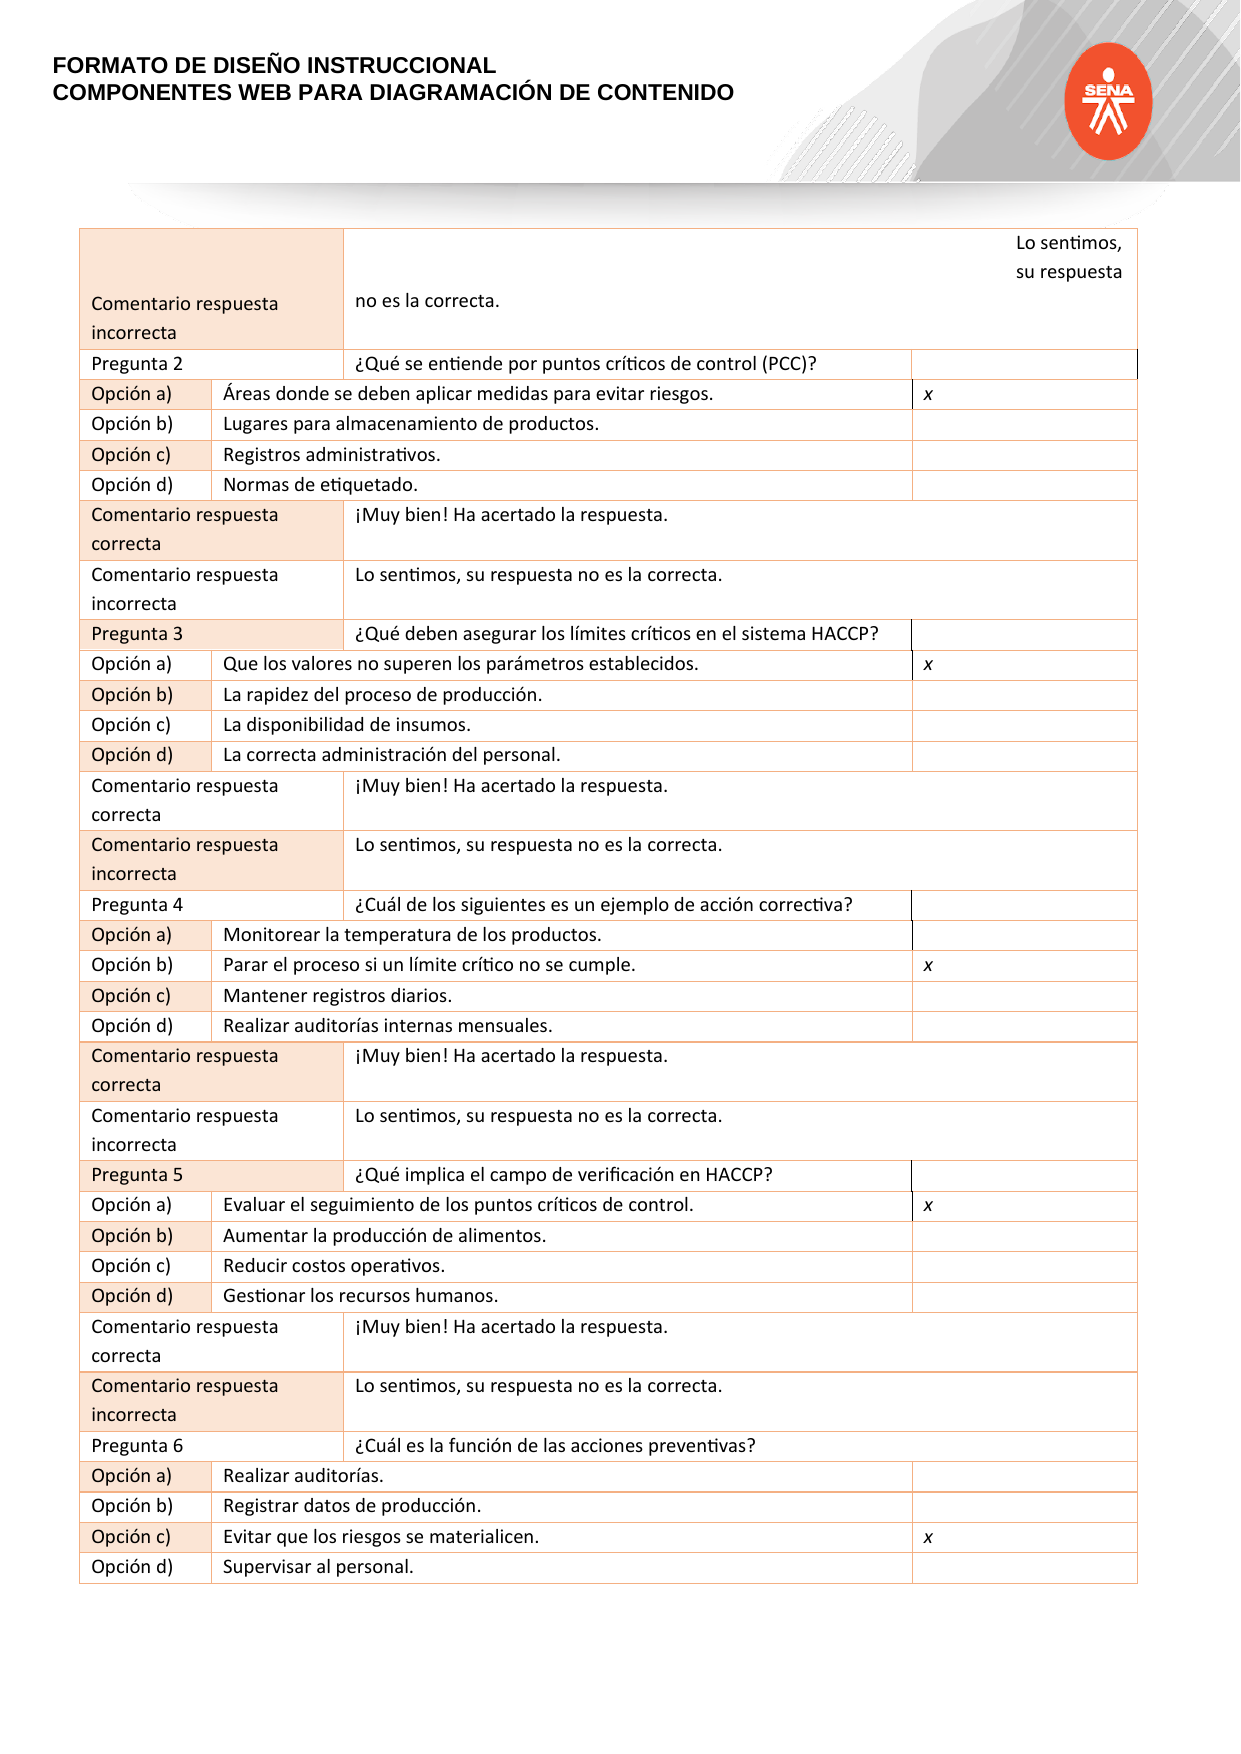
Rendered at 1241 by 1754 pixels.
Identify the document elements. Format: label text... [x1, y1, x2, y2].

table_cell Comentario respuesta correcta [80, 1043, 343, 1101]
table_cell Lo sentimos, su respuesta no es la correcta. [344, 229, 1137, 349]
table_cell Opción b) [80, 951, 211, 981]
table_cell x [913, 380, 1137, 409]
table_cell Supervisar al personal. [212, 1553, 912, 1582]
table_cell [913, 1012, 1137, 1041]
table_cell Lo sentimos, su respuesta no es la correcta. [344, 1102, 1137, 1160]
table_cell Mantener registros diarios. [212, 982, 912, 1011]
table_cell Reducir costos operativos. [212, 1252, 912, 1282]
table_cell Comentario respuesta correcta [80, 772, 343, 830]
table_cell ¿Qué deben asegurar los límites críticos en el sistema HACCP? [344, 620, 911, 649]
table_cell Aumentar la producción de alimentos. [212, 1222, 912, 1251]
table_cell [913, 471, 1137, 500]
table_cell Que los valores no superen los parámetros establecidos. [212, 651, 912, 680]
table_cell Opción c) [80, 1252, 211, 1282]
table_cell Pregunta 5 [80, 1161, 343, 1191]
table_cell Realizar auditorías internas mensuales. [212, 1012, 912, 1041]
table_cell Opción c) [80, 441, 211, 470]
table_cell Registros administrativos. [212, 441, 912, 470]
table_cell [912, 350, 1137, 379]
table_cell x [913, 651, 1137, 680]
table_cell [913, 410, 1137, 440]
table_cell ¡Muy bien! Ha acertado la respuesta. [344, 772, 1137, 830]
table_cell [912, 891, 1137, 920]
table_cell Opción c) [80, 711, 211, 741]
table_cell Opción a) [80, 1462, 211, 1491]
table_cell Opción c) [80, 982, 211, 1011]
table_cell Opción a) [80, 380, 211, 409]
table_cell Evitar que los riesgos se materialicen. [212, 1523, 912, 1552]
table_cell [913, 1553, 1137, 1582]
table_cell ¿Qué implica el campo de verificación en HACCP? [344, 1161, 911, 1191]
table_cell x [913, 951, 1137, 981]
table_cell [913, 1222, 1137, 1251]
table_cell [913, 742, 1137, 771]
table_cell Parar el proceso si un límite crítico no se cumple. [212, 951, 912, 981]
table_cell Opción c) [80, 1523, 211, 1552]
table_cell ¿Cuál es la función de las acciones preventivas? [344, 1432, 1137, 1461]
table_cell Lo sentimos, su respuesta no es la correcta. [344, 561, 1137, 619]
table_cell Opción b) [80, 1493, 211, 1522]
table_cell ¿Qué se entiende por puntos críticos de control (PCC)? [344, 350, 911, 379]
table_cell La rapidez del proceso de producción. [212, 681, 912, 710]
table_cell [912, 1161, 1137, 1191]
table_cell Opción b) [80, 1222, 211, 1251]
table_cell Opción b) [80, 410, 211, 440]
table_cell [913, 982, 1137, 1011]
table_cell Lo sentimos, su respuesta no es la correcta. [344, 831, 1137, 890]
table_cell Pregunta 3 [80, 620, 343, 649]
table_cell Lugares para almacenamiento de productos. [212, 410, 912, 440]
table_cell Pregunta 4 [80, 891, 343, 920]
table_cell Opción d) [80, 1012, 211, 1041]
table_cell Gestionar los recursos humanos. [212, 1283, 912, 1312]
table_cell Opción d) [80, 471, 211, 500]
table_cell Opción d) [80, 1283, 211, 1312]
table_cell [913, 711, 1137, 741]
table_cell [913, 1462, 1137, 1491]
table_cell Comentario respuesta correcta [80, 1313, 343, 1371]
table_cell Comentario respuesta correcta [80, 501, 343, 560]
table_cell [913, 441, 1137, 470]
table_cell Comentario respuesta incorrecta [80, 1102, 343, 1160]
table_cell [913, 1283, 1137, 1312]
table_cell Áreas donde se deben aplicar medidas para evitar riesgos. [212, 380, 912, 409]
table_cell Opción a) [80, 651, 211, 680]
table_cell ¡Muy bien! Ha acertado la respuesta. [344, 1043, 1137, 1101]
table_cell Comentario respuesta incorrecta [80, 1373, 343, 1431]
table_cell Registrar datos de producción. [212, 1493, 912, 1522]
table_cell La disponibilidad de insumos. [212, 711, 912, 741]
table_cell Realizar auditorías. [212, 1462, 912, 1491]
table_cell La correcta administración del personal. [212, 742, 912, 771]
table_cell Pregunta 6 [80, 1432, 343, 1461]
table_cell x [913, 1523, 1137, 1552]
picture [0, 0, 1241, 229]
table_cell Opción a) [80, 1192, 211, 1221]
table_cell ¡Muy bien! Ha acertado la respuesta. [344, 1313, 1137, 1371]
table_cell Comentario respuesta incorrecta [80, 229, 343, 349]
table_cell Evaluar el seguimiento de los puntos críticos de control. [212, 1192, 912, 1221]
table_cell ¿Cuál de los siguientes es un ejemplo de acción correctiva? [344, 891, 911, 920]
table_cell Comentario respuesta incorrecta [80, 831, 343, 890]
table_cell Opción d) [80, 1553, 211, 1582]
table_cell [913, 1252, 1137, 1282]
table_cell [913, 1493, 1137, 1522]
table_cell x [913, 1192, 1137, 1221]
table_cell Monitorear la temperatura de los productos. [212, 921, 912, 950]
table_cell ¡Muy bien! Ha acertado la respuesta. [344, 501, 1137, 560]
table_cell Opción d) [80, 742, 211, 771]
table_cell Lo sentimos, su respuesta no es la correcta. [344, 1373, 1137, 1431]
table_cell [913, 681, 1137, 710]
table_cell Opción b) [80, 681, 211, 710]
table_cell Comentario respuesta incorrecta [80, 561, 343, 619]
table_cell Normas de etiquetado. [212, 471, 912, 500]
table_cell [913, 921, 1137, 950]
table_cell Opción a) [80, 921, 211, 950]
table_cell Pregunta 2 [80, 350, 343, 379]
table_cell [912, 620, 1137, 649]
